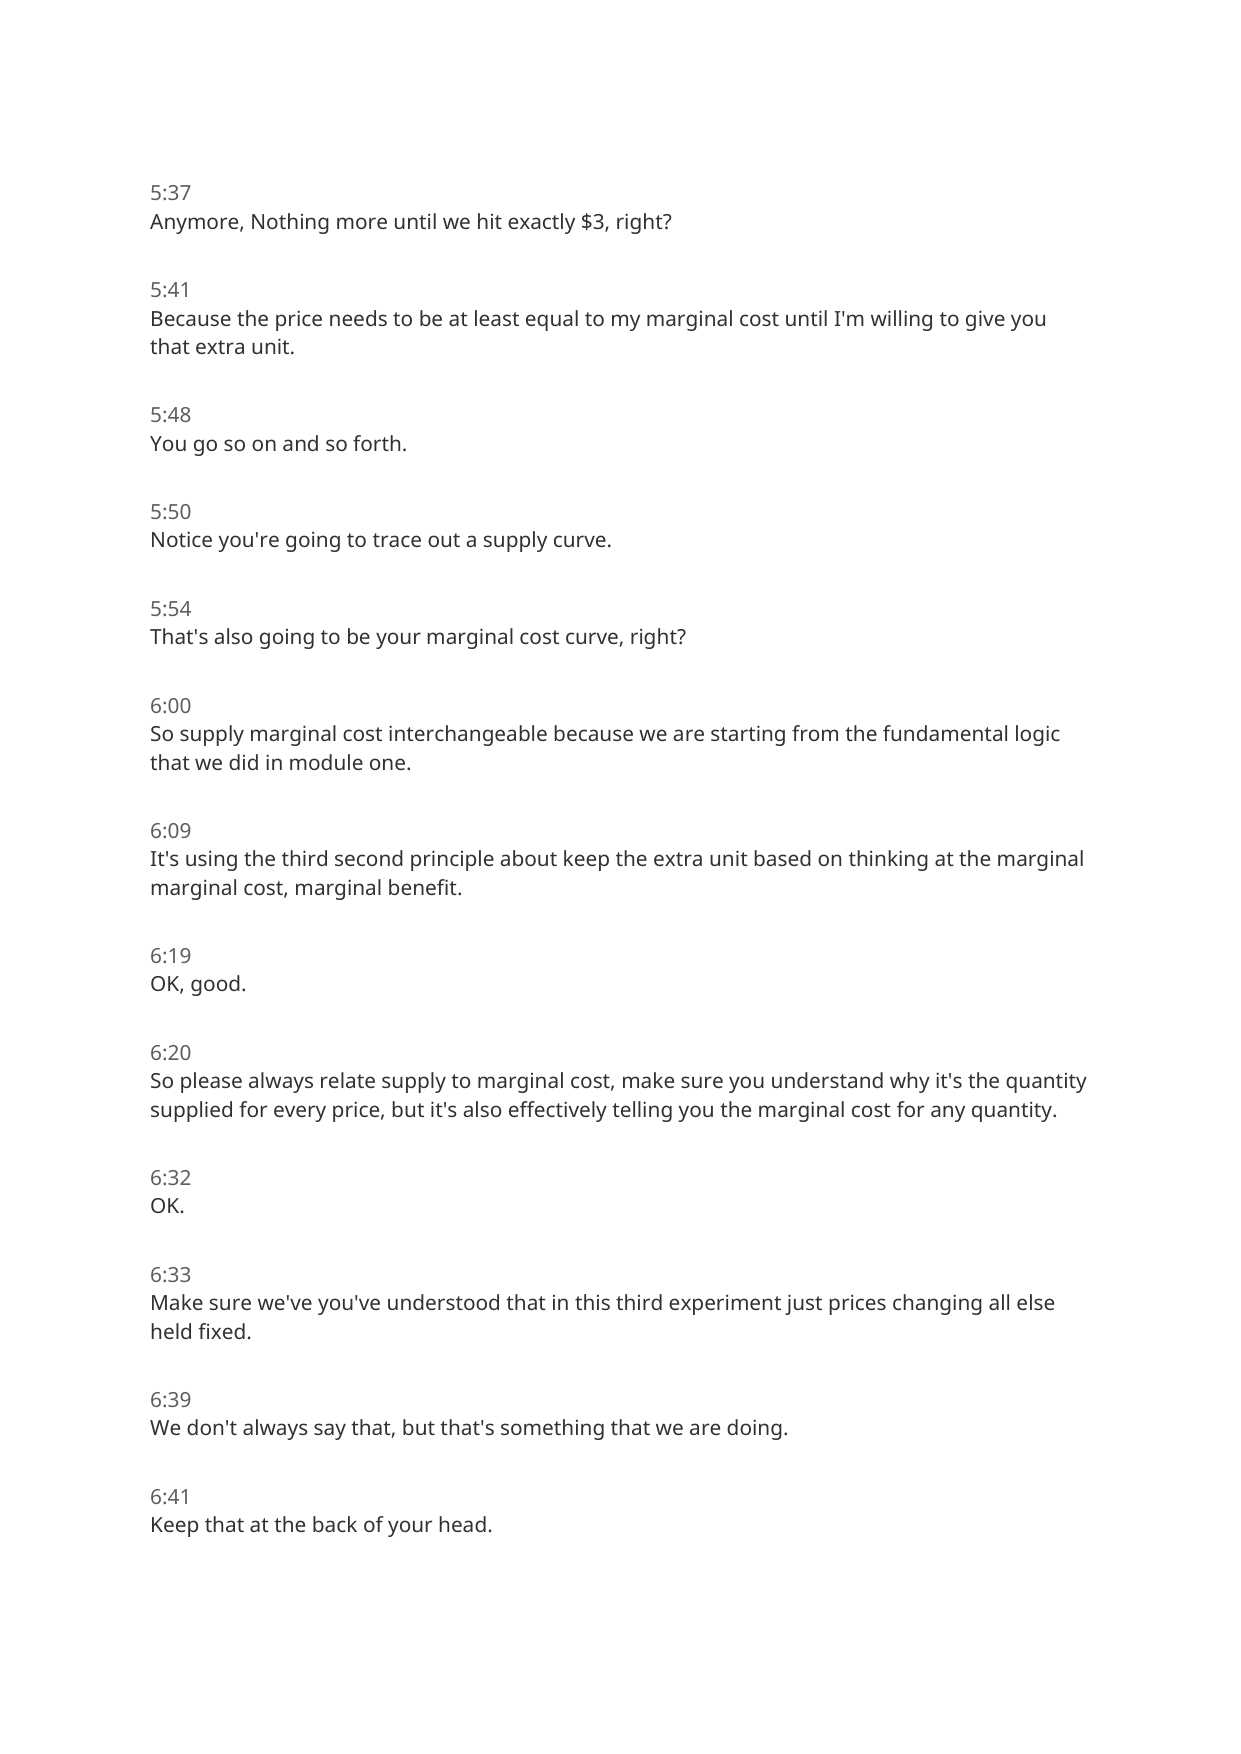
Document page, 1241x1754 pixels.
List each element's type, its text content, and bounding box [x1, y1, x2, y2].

text 6:20 So please always relate supply to marginal cost, make sure you understand why it's the quantity supplied for every price, but it's also effectively telling you the marginal cost for any quantity. [150, 1009, 1090, 1123]
text 6:32 OK. [150, 1135, 1090, 1220]
text 6:09 It's using the third second principle about keep the extra unit based on thinking at the marginal marginal cost, marginal benefit. [150, 787, 1090, 901]
text 6:39 We don't always say that, but that's something that we are doing. [150, 1357, 1090, 1442]
text 5:50 Notice you're going to trace out a supply curve. [150, 469, 1090, 554]
text 6:00 So supply marginal cost interchangeable because we are starting from the fundamental logic that we did in module one. [150, 662, 1090, 776]
text 6:41 Keep that at the back of your head. [150, 1453, 1090, 1539]
text 6:19 OK, good. [150, 913, 1090, 998]
text 5:54 That's also going to be your marginal cost curve, right? [150, 566, 1090, 651]
text 5:37 Anymore, Nothing more until we hit exactly $3, right? [150, 150, 1090, 235]
text 5:41 Because the price needs to be at least equal to my marginal cost until I'm willing to give you that extra unit. [150, 247, 1090, 361]
text 6:33 Make sure we've you've understood that in this third experiment just prices changing all else held fixed. [150, 1231, 1090, 1345]
text 5:48 You go so on and so forth. [150, 372, 1090, 457]
